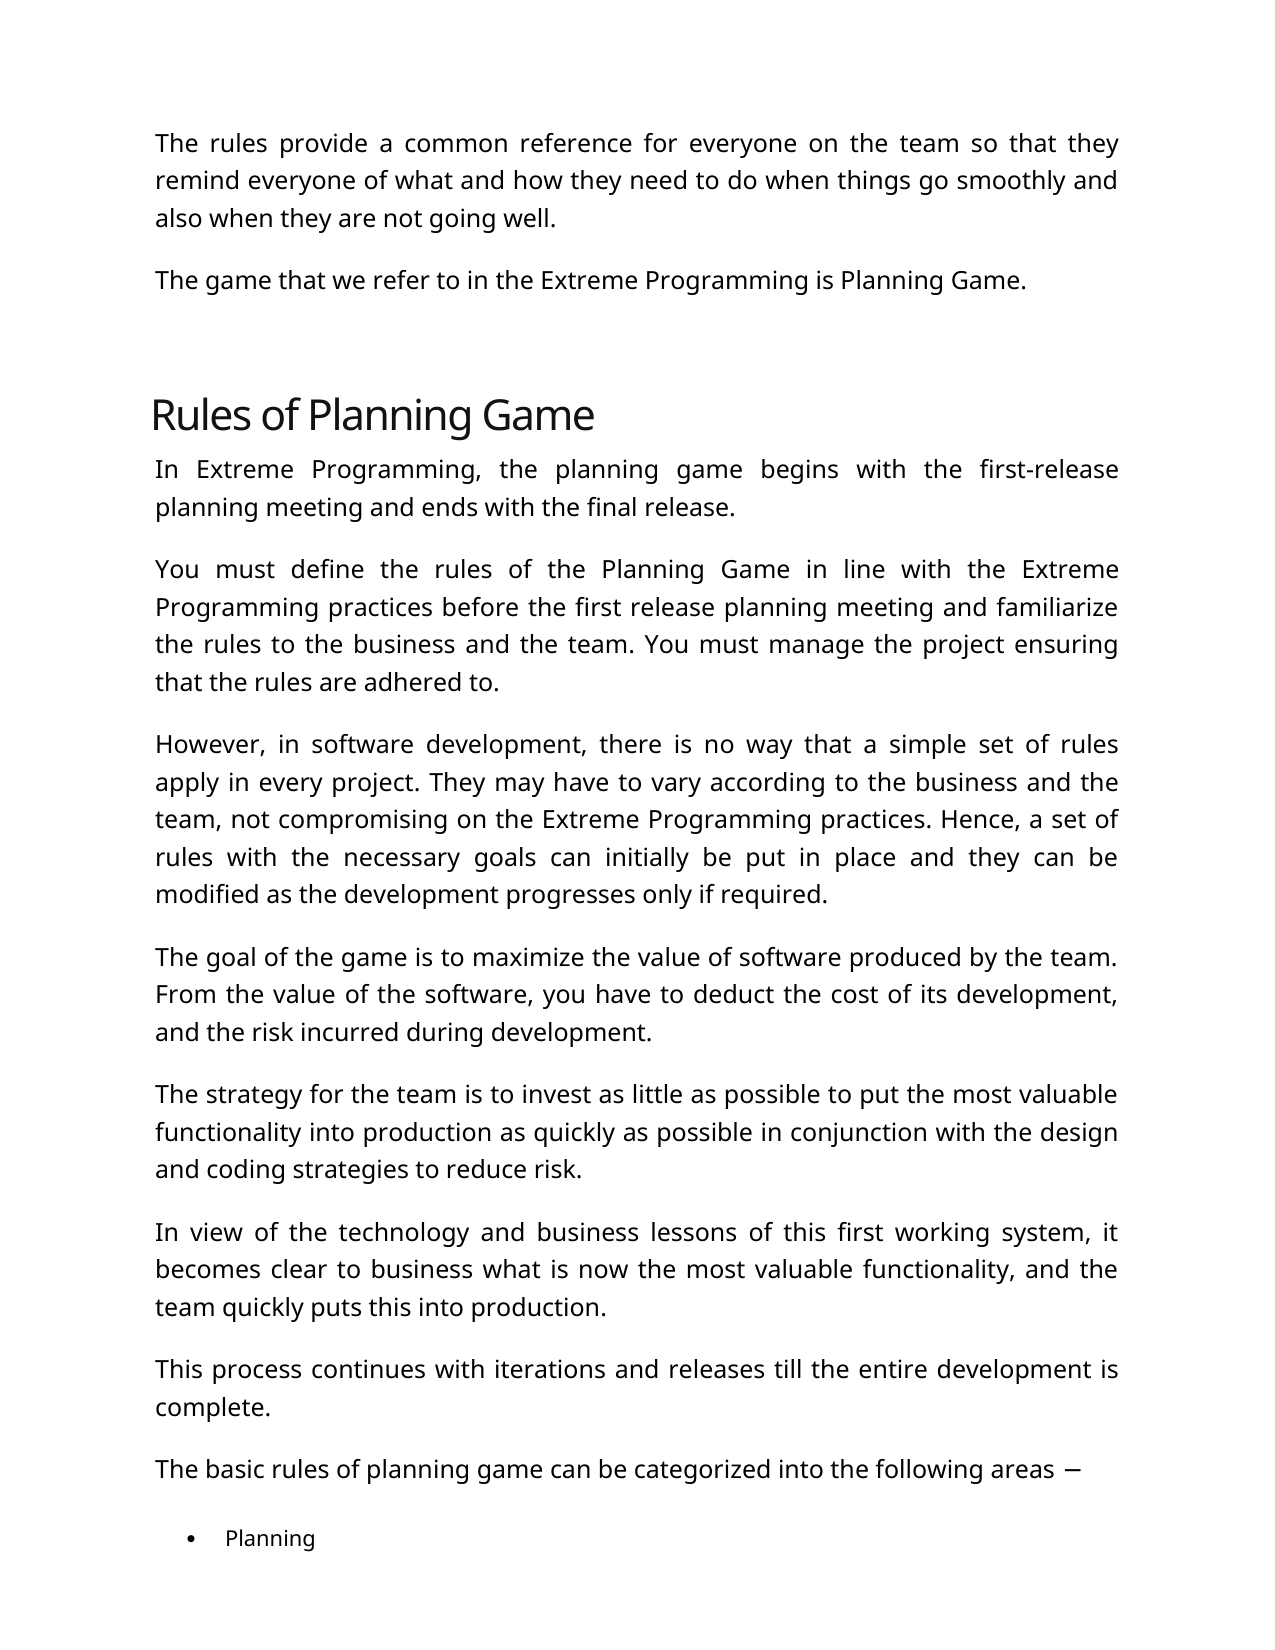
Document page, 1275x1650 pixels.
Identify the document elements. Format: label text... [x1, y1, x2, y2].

text However, in software development, there is no way that a simple set of rules apply in every project. They may have to vary according to the business and the team, not compromising on the Extreme Programming practices. Hence, a set of rules with the necessary goals can initially be put in place and they can be modified as the development progresses only if required. [155, 723, 1120, 911]
text This process continues with iterations and releases till the entire development is complete. [155, 1348, 1120, 1423]
text The goal of the game is to maximize the value of software produced by the team. From the value of the software, you have to deduct the cost of its development, and the risk incurred during development. [155, 936, 1120, 1048]
text Rules of Planning Game [150, 385, 1120, 443]
text The strategy for the team is to invest as little as possible to put the most valuable functionality into production as quickly as possible in conjunction with the design and coding strategies to reduce risk. [155, 1073, 1120, 1186]
text The rules provide a common reference for everyone on the team so that they remind everyone of what and how they need to do when things go smoothly and also when they are not going well. [155, 122, 1120, 234]
text The basic rules of planning game can be categorized into the following areas − [155, 1448, 1120, 1486]
text The game that we refer to in the Extreme Programming is Planning Game. [155, 259, 1120, 297]
text In view of the technology and business lessons of this first working system, it becomes clear to business what is now the most valuable functionality, and the team quickly puts this into production. [155, 1211, 1120, 1323]
text In Extreme Programming, the planning game begins with the first-release planning meeting and ends with the final release. [155, 448, 1120, 523]
list Planning [187, 1515, 1125, 1552]
text You must define the rules of the Planning Game in line with the Extreme Programming practices before the first release planning meeting and familiarize the rules to the business and the team. You must manage the project ensuring that the rules are adhered to. [155, 548, 1120, 698]
